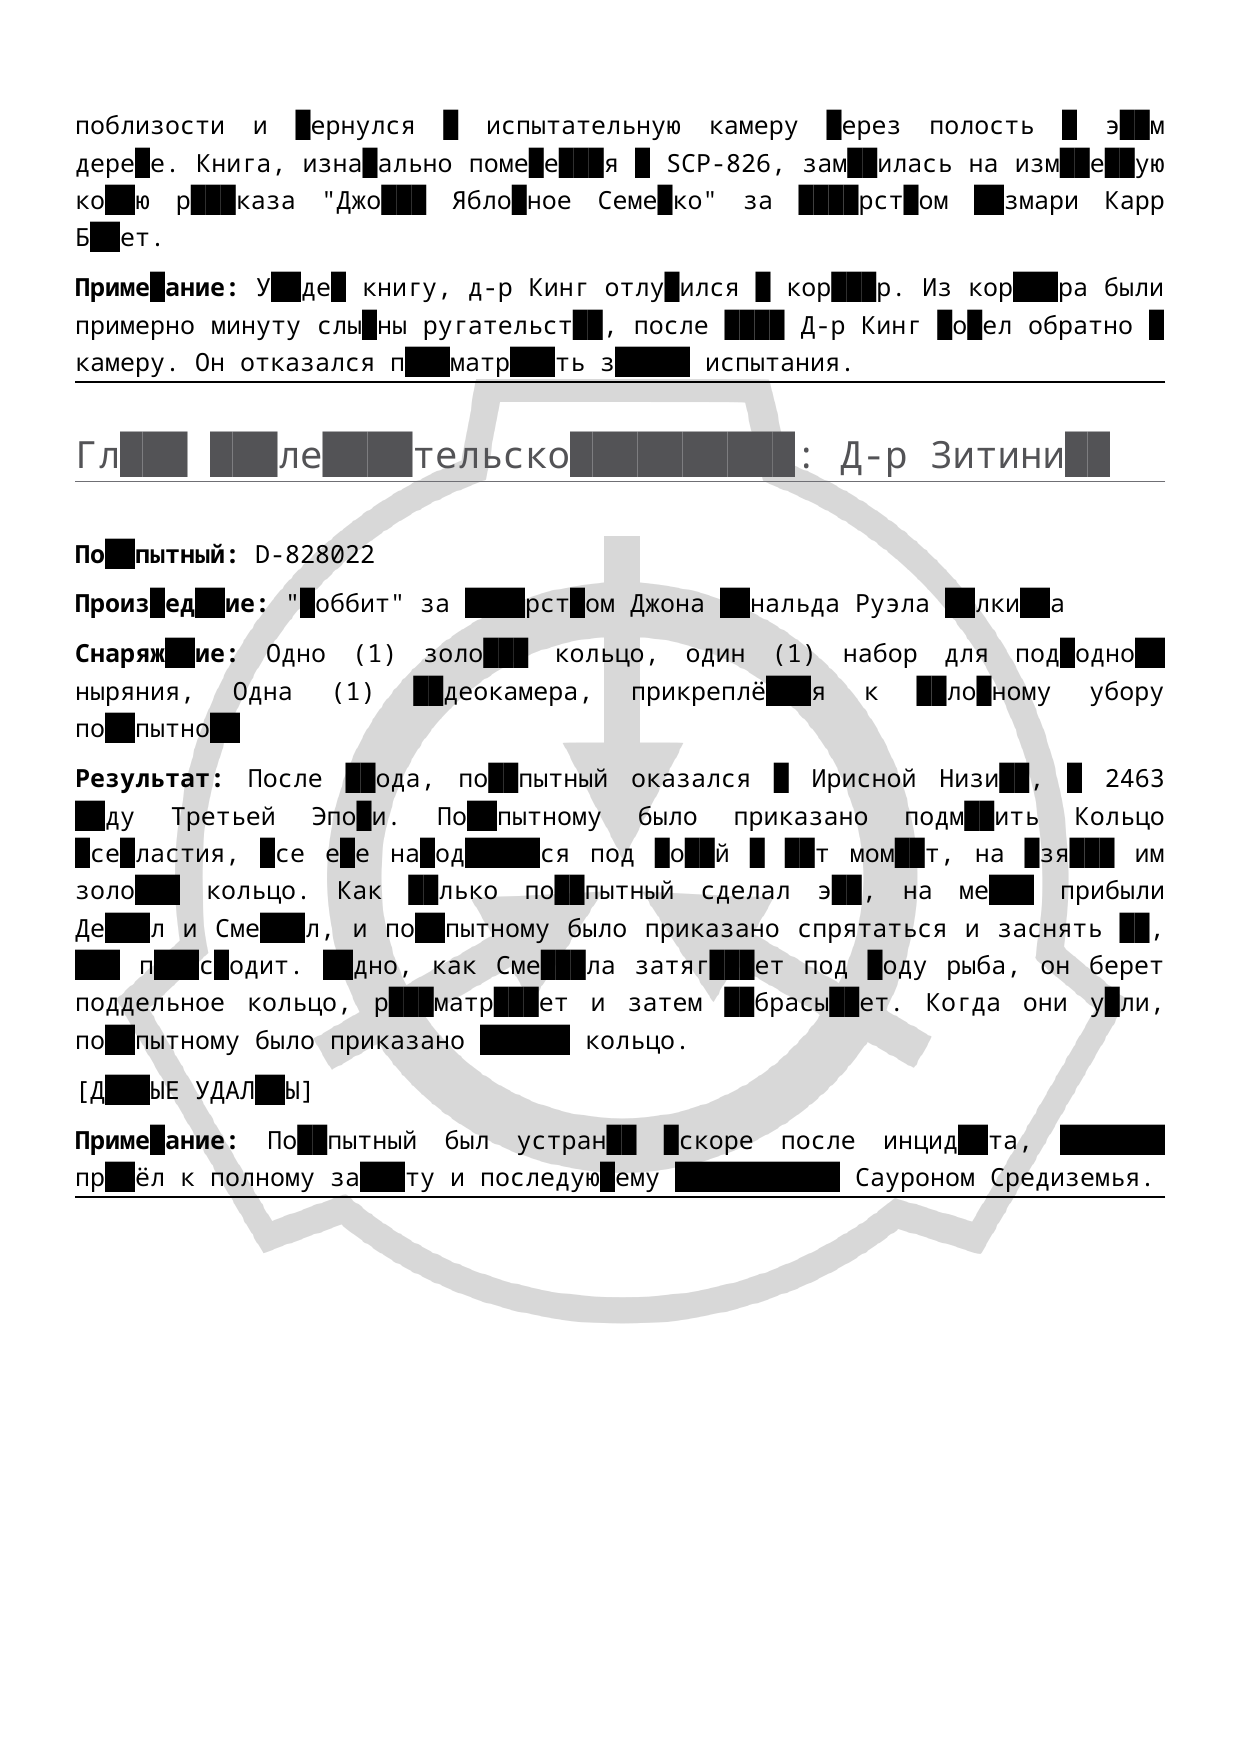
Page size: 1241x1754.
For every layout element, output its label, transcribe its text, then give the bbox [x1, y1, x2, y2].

text Снаряж██ие: Одно (1) золо███ кольцо, один (1) набор для под█одно██ ныряния, Одна (1) ██деокамера, прикреплё███я к ██ло█ному убору по██пытно██ [75, 636, 1165, 745]
text Произ█ед██ие: "█оббит" за ████рст█ом Джона ██нальда Руэла ██лки██а [75, 586, 1165, 620]
text Результат: После ██ода, по██пытный оказался █ Ирисной Низи██, █ 2463 ██ду Третьей Эпо█и. По██пытному было приказано подм██ить Кольцо █се█ластия, █се е█е на█од█████ся под █о██й █ ██т мом██т, на █зя███ им золо███ кольцо. Как ██лько по██пытный сделал э██, на ме███ прибыли Де███л и Сме███л, и по██пытному было приказано спрятаться и заснять ██, ███ п███с█одит. ██дно, как Сме███ла затяг███ет под █оду рыба, он берет поддельное кольцо, р███матр███ет и затем ██брасы██ет. Когда они у█ли, по██пытному было приказано ██████ кольцо. [75, 761, 1165, 1057]
subtitle Гл███ ███ле████тельско██████████: Д-р Зитини██ [75, 428, 1165, 481]
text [75, 108, 1165, 254]
text По██пытный: D-828022 [75, 536, 1165, 570]
text [Д███ЫЕ УДАЛ██Ы] [75, 1072, 1165, 1106]
text Приме█ание: У██де█ книгу, д-р Кинг отлу█ился █ кор███р. Из кор███ра были примерно минуту слы█ны ругательст██, после ████ Д-р Кинг █о█ел обратно █ камеру. Он отказался п███матр███ть з█████ испытания. [75, 270, 1165, 381]
text Приме█ание: По██пытный был устран██ █скоре после инцид██та, ███████ пр██ёл к полному за███ту и последую█ему ███████████ Сауроном Средиземья. [75, 1122, 1165, 1196]
